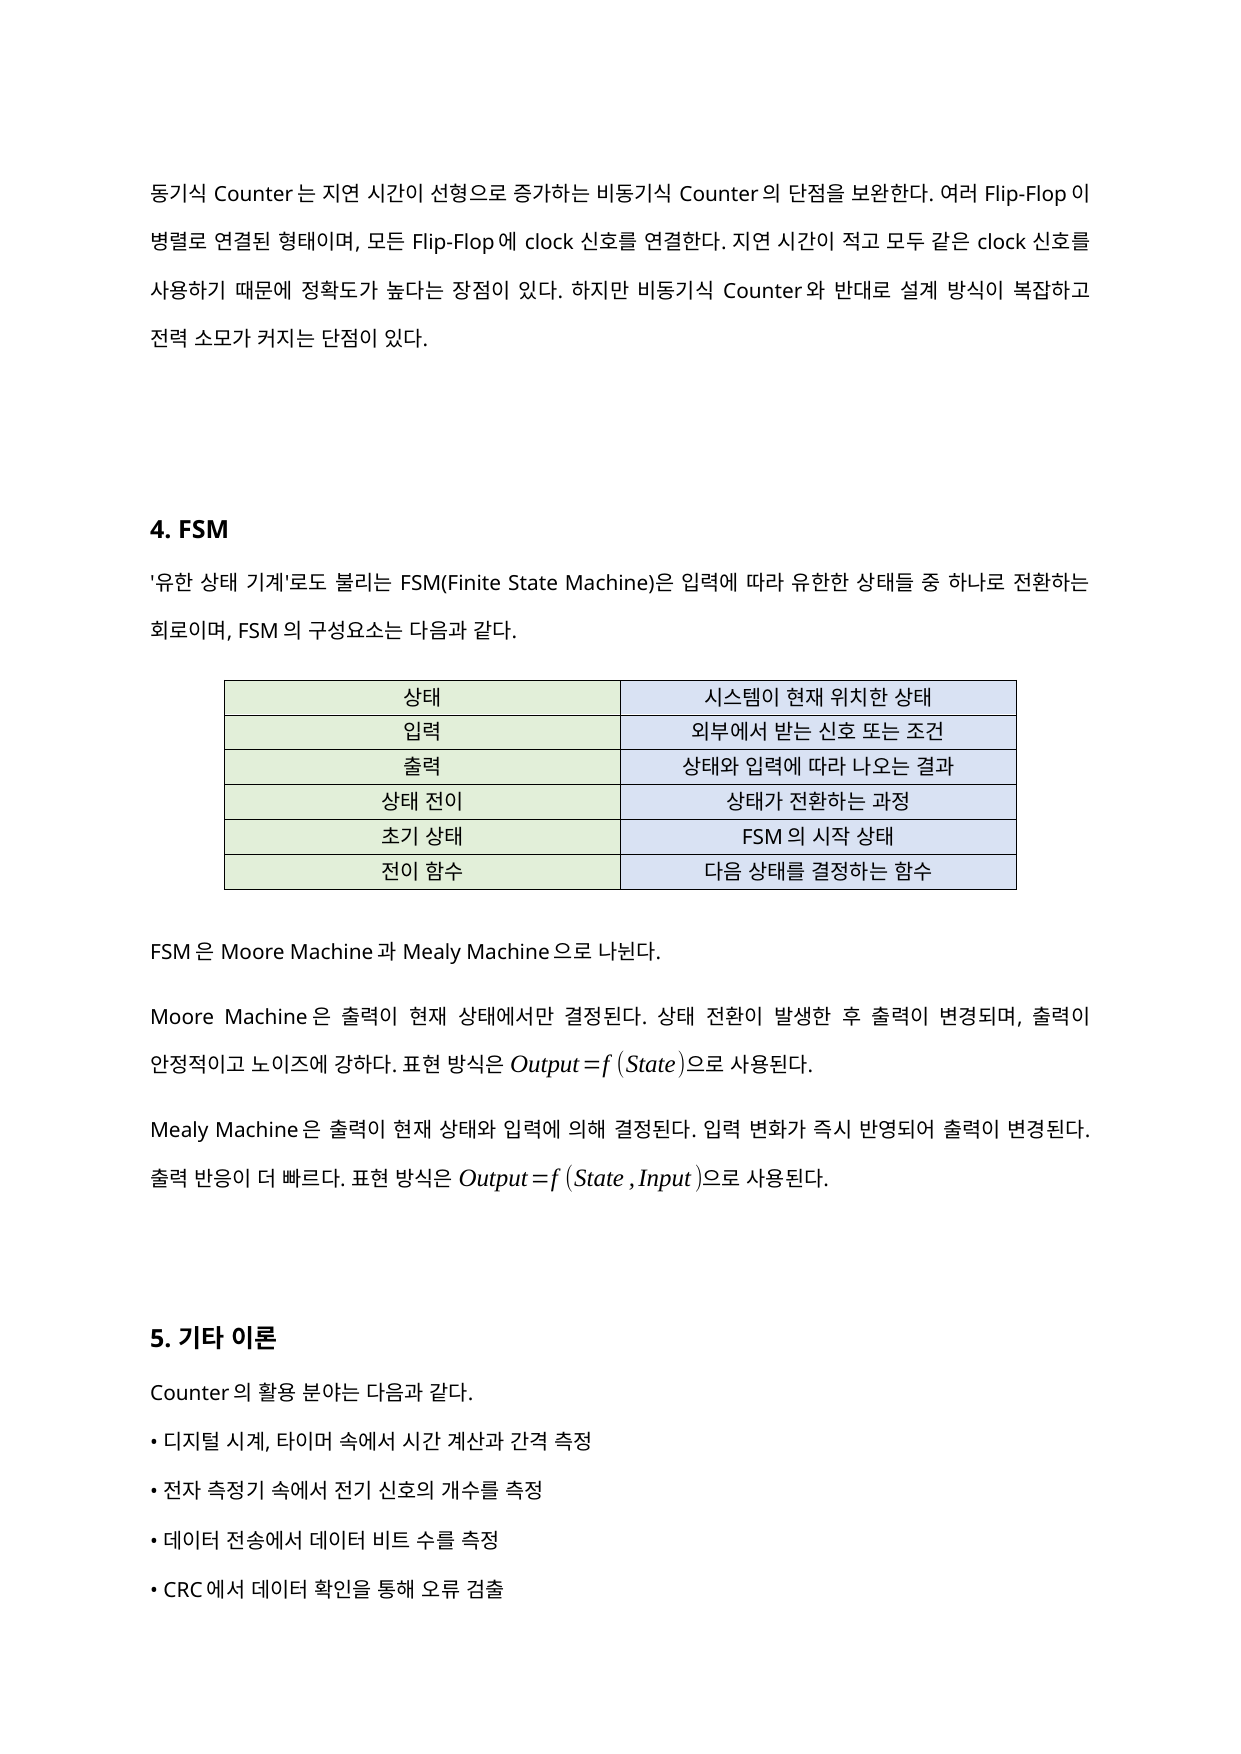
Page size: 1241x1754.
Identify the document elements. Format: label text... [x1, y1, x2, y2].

table_cell 전이 함수 [225, 855, 620, 889]
text Moore Machine은 출력이 현재 상태에서만 결정된다. 상태 전환이 발생한 후 출력이 변경되며, 출력이 안정적이고 노이즈에 강하다. 표현 방식은 으로 사용된다. [150, 1000, 1090, 1079]
text • 데이터 전송에서 데이터 비트 수를 측정 [150, 1524, 1090, 1554]
table_cell 초기 상태 [225, 820, 620, 854]
text Mealy Machine은 출력이 현재 상태와 입력에 의해 결정된다. 입력 변화가 즉시 반영되어 출력이 변경된다. 출력 반응이 더 빠르다. 표현 방식은 으로 사용된다. [150, 1114, 1090, 1192]
text • CRC에서 데이터 확인을 통해 오류 검출 [150, 1573, 1090, 1604]
text Counter의 활용 분야는 다음과 같다. [150, 1376, 1090, 1406]
table_cell 출력 [225, 750, 620, 784]
text 4. FSM [150, 512, 1090, 546]
text FSM은 Moore Machine과 Mealy Machine으로 나뉜다. [150, 935, 1090, 965]
table_cell FSM의 시작 상태 [621, 820, 1016, 854]
table_cell 외부에서 받는 신호 또는 조건 [621, 716, 1016, 749]
table_cell 입력 [225, 716, 620, 749]
table_cell 다음 상태를 결정하는 함수 [621, 855, 1016, 889]
text • 전자 측정기 속에서 전기 신호의 개수를 측정 [150, 1475, 1090, 1505]
table_header 시스템이 현재 위치한 상태 [621, 681, 1016, 714]
table_cell 상태가 전환하는 과정 [621, 785, 1016, 819]
table_header 상태 [225, 681, 620, 714]
text • 디지털 시계, 타이머 속에서 시간 계산과 간격 측정 [150, 1425, 1090, 1456]
table_cell 상태와 입력에 따라 나오는 결과 [621, 750, 1016, 784]
text '유한 상태 기계'로도 불리는 FSM(Finite State Machine)은 입력에 따라 유한한 상태들 중 하나로 전환하는 회로이며, FSM의 구성요소는 다음과 같다. [150, 566, 1090, 645]
text 동기식 Counter는 지연 시간이 선형으로 증가하는 비동기식 Counter의 단점을 보완한다. 여러 Flip-Flop이 병렬로 연결된 형태이며, 모든 Flip-Flop에 clock 신호를 연결한다. 지연 시간이 적고 모두 같은 clock 신호를 사용하기 때문에 정확도가 높다는 장점이 있다. 하지만 비동기식 Counter와 반대로 설계 방식이 복잡하고 전력 소모가 커지는 단점이 있다. [150, 177, 1090, 353]
text 5. 기타 이론 [150, 1318, 1090, 1354]
table_cell 상태 전이 [225, 785, 620, 819]
